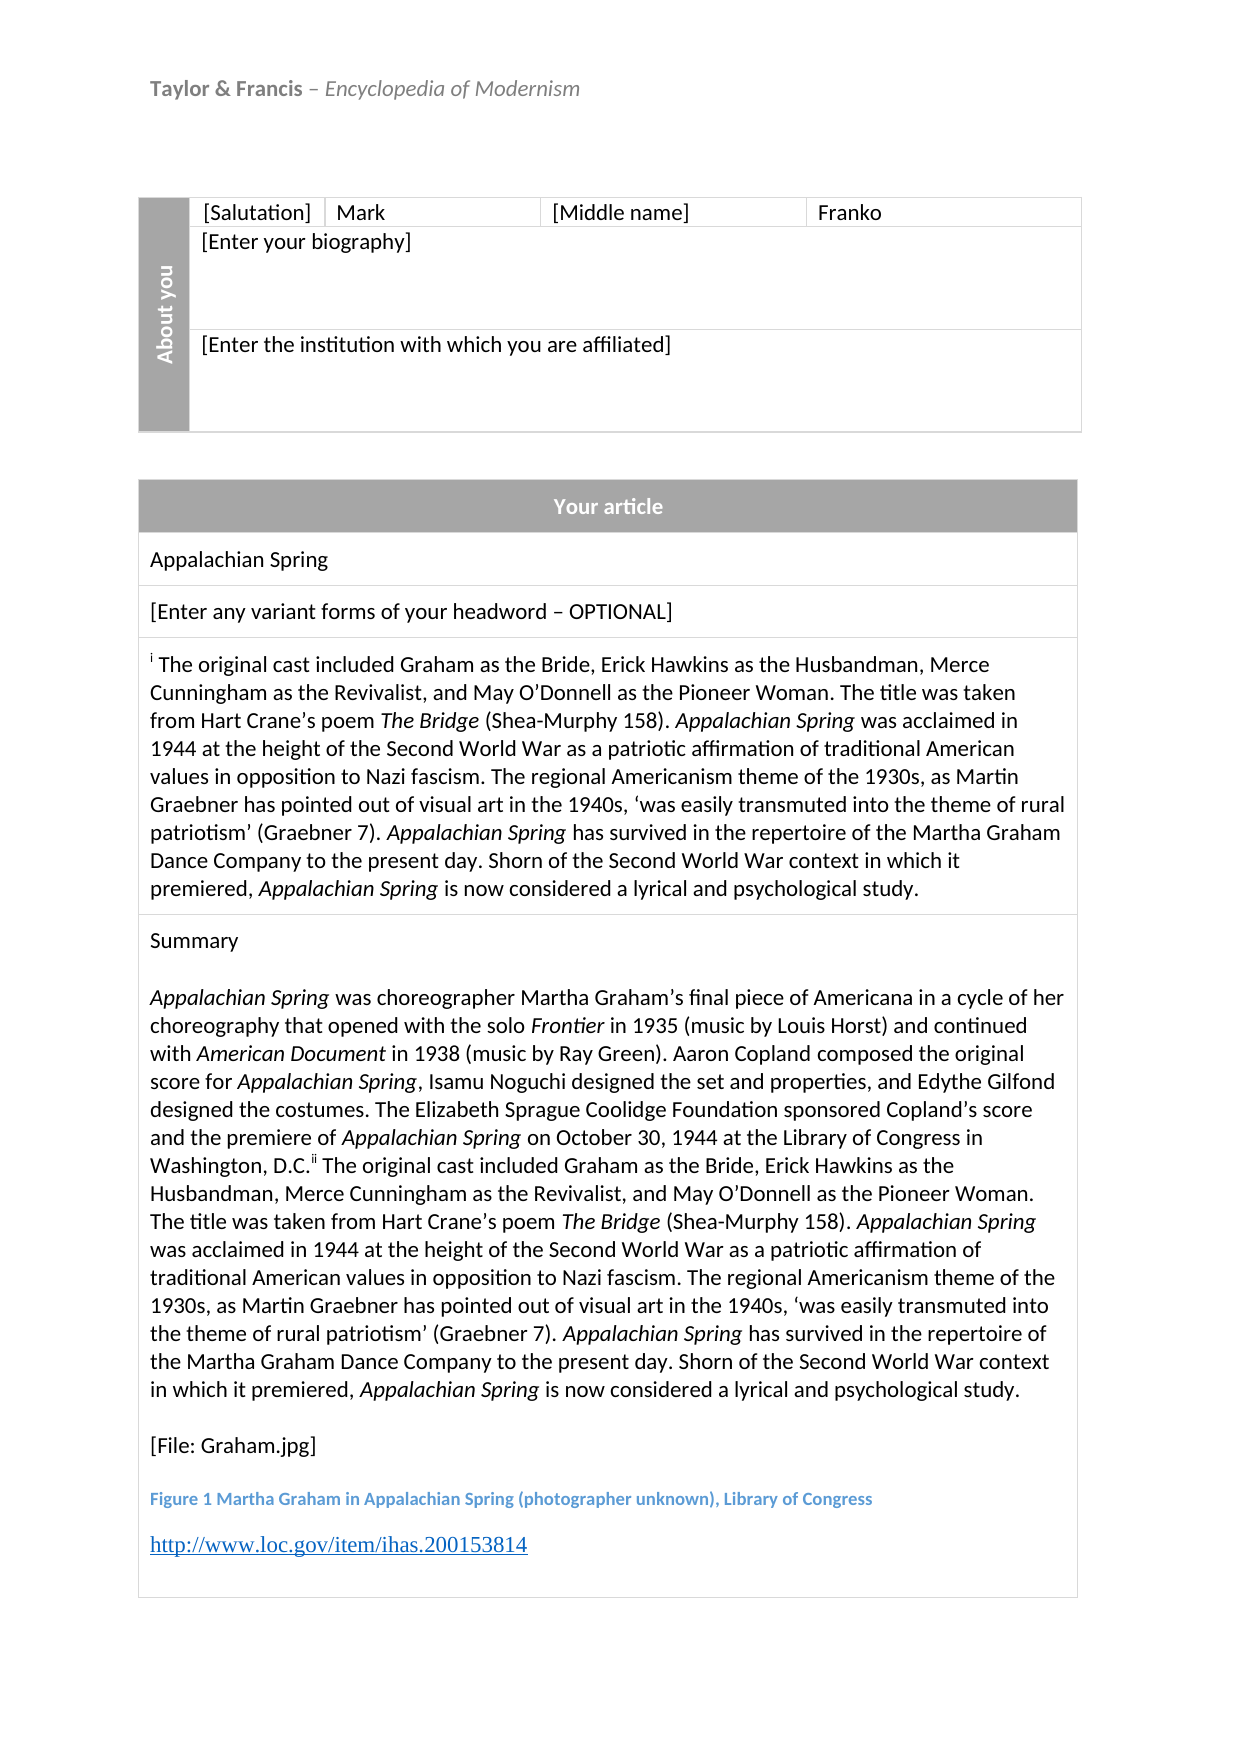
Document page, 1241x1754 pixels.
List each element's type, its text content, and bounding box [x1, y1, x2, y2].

table_header Your article [139, 480, 1077, 532]
table_header About you [139, 198, 189, 431]
